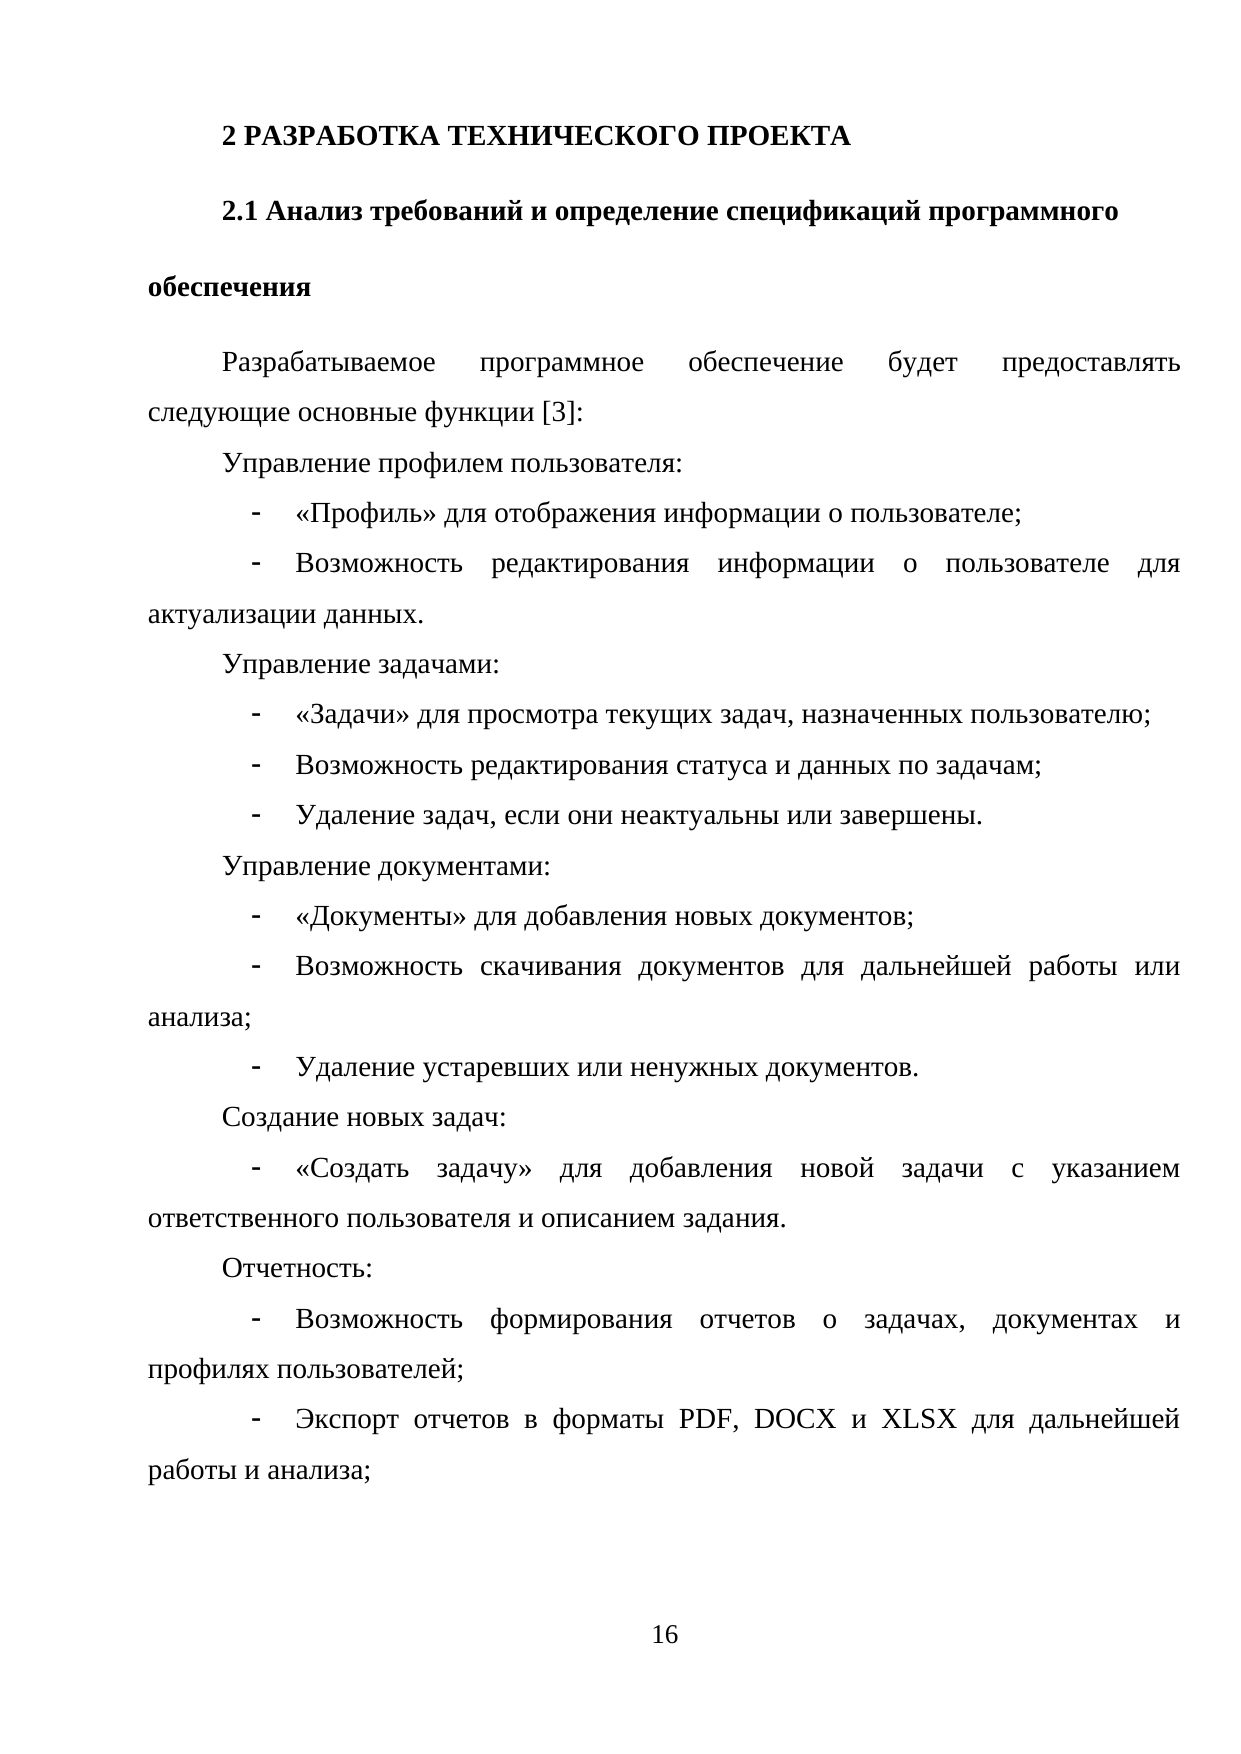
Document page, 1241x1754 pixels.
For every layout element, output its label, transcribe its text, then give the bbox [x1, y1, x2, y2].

text Разрабатываемое программное обеспечение будет предоставлять следующие основные функции [3]: [148, 344, 1181, 428]
list «Документы» для добавления новых документов; [148, 898, 1181, 932]
list Возможность редактирования статуса и данных по задачам; [148, 747, 1181, 781]
text 2.1 Анализ требований и определение спецификаций программного [148, 193, 1181, 227]
list «Создать задачу» для добавления новой задачи с указанием ответственного пользователя и описанием задания. [148, 1150, 1181, 1234]
list Экспорт отчетов в форматы PDF, DOCX и XLSX для дальнейшей работы и анализа; [148, 1402, 1181, 1486]
list Возможность скачивания документов для дальнейшей работы или анализа; [148, 948, 1181, 1032]
list Возможность формирования отчетов о задачах, документах и профилях пользователей; [148, 1301, 1181, 1385]
text Управление задачами: [148, 646, 1181, 680]
list «Профиль» для отображения информации о пользователе; [148, 495, 1181, 529]
text Управление профилем пользователя: [148, 445, 1181, 478]
list Возможность редактирования информации о пользователе для актуализации данных. [148, 545, 1181, 629]
text 2 РАЗРАБОТКА ТЕХНИЧЕСКОГО ПРОЕКТА [148, 118, 1181, 152]
list «Задачи» для просмотра текущих задач, назначенных пользователю; [148, 696, 1181, 730]
list Удаление задач, если они неактуальны или завершены. [148, 797, 1181, 831]
text Создание новых задач: [148, 1099, 1181, 1133]
list Отчетность: [148, 1251, 1181, 1284]
text обеспечения [148, 269, 1181, 302]
list Удаление устаревших или ненужных документов. [148, 1049, 1181, 1083]
text Управление документами: [148, 848, 1181, 881]
